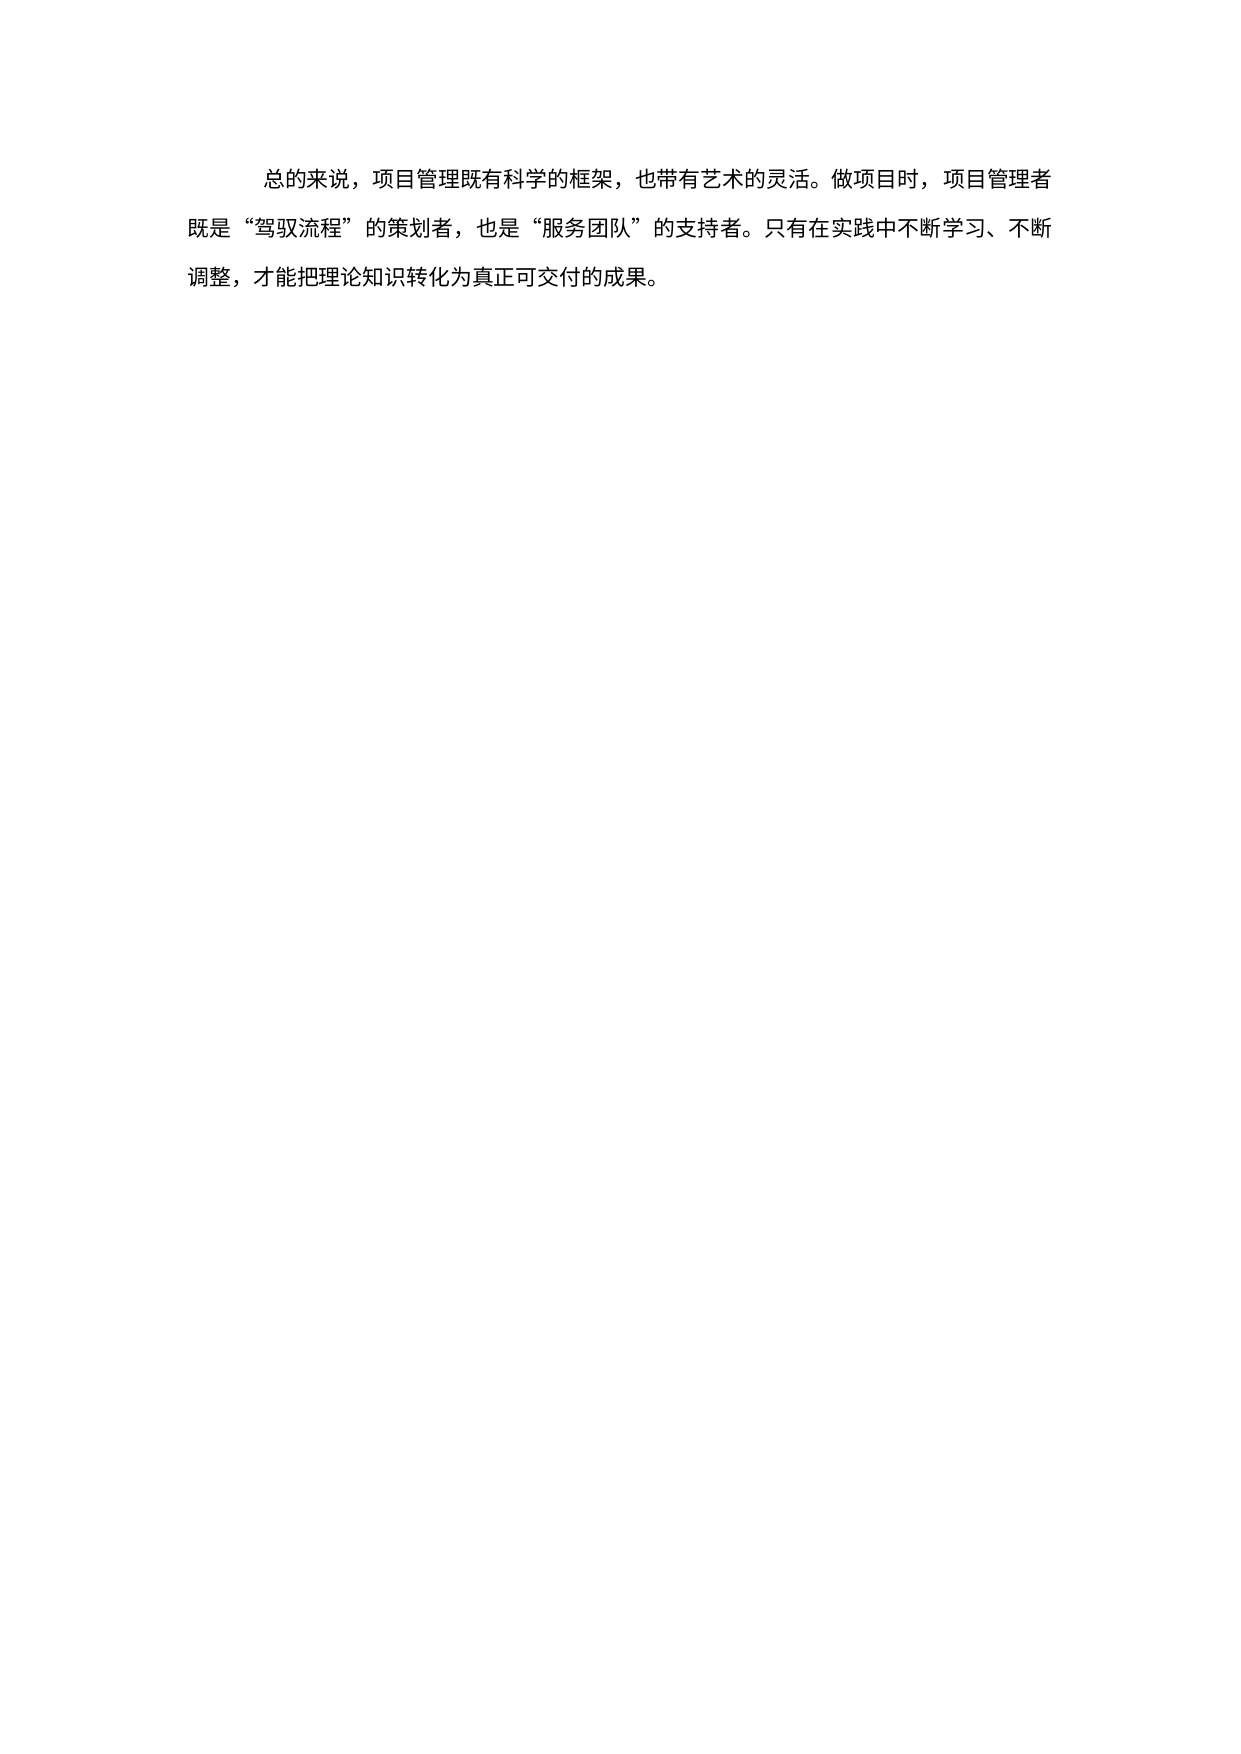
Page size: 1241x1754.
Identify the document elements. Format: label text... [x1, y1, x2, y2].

text 总的来说，项目管理既有科学的框架，也带有艺术的灵活。做项目时，项目管理者既是“驾驭流程”的策划者，也是“服务团队”的支持者。只有在实践中不断学习、不断调整，才能把理论知识转化为真正可交付的成果。 [187, 162, 1053, 292]
